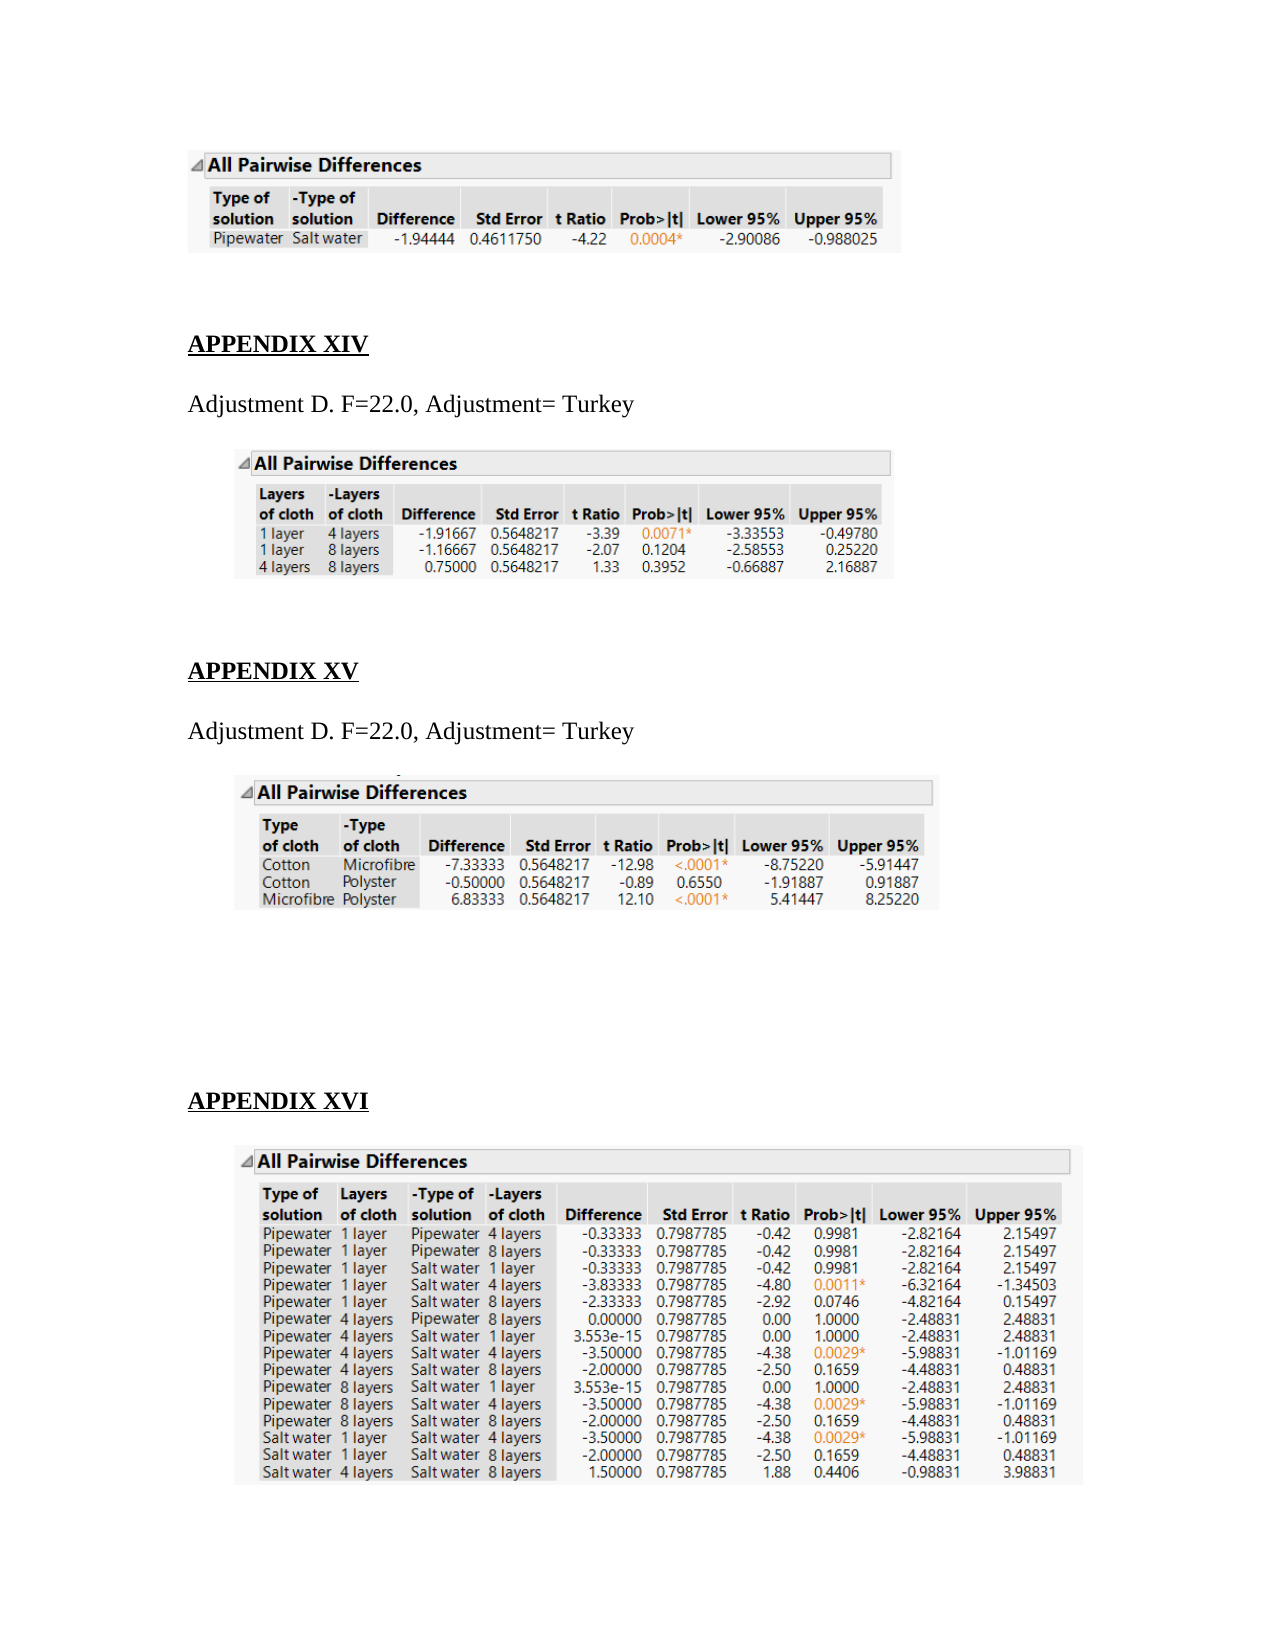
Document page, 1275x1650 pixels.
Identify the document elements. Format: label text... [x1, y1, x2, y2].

text Adjustment D. F=22.0, Adjustment= Turkey [187, 389, 1087, 418]
text APPENDIX XIV [187, 329, 1087, 358]
text APPENDIX XVI [187, 1086, 1087, 1115]
picture [187, 150, 902, 253]
picture [234, 775, 940, 910]
text APPENDIX XV [187, 656, 1087, 685]
picture [234, 1145, 1084, 1485]
text Adjustment D. F=22.0, Adjustment= Turkey [187, 716, 1087, 744]
picture [234, 449, 895, 579]
